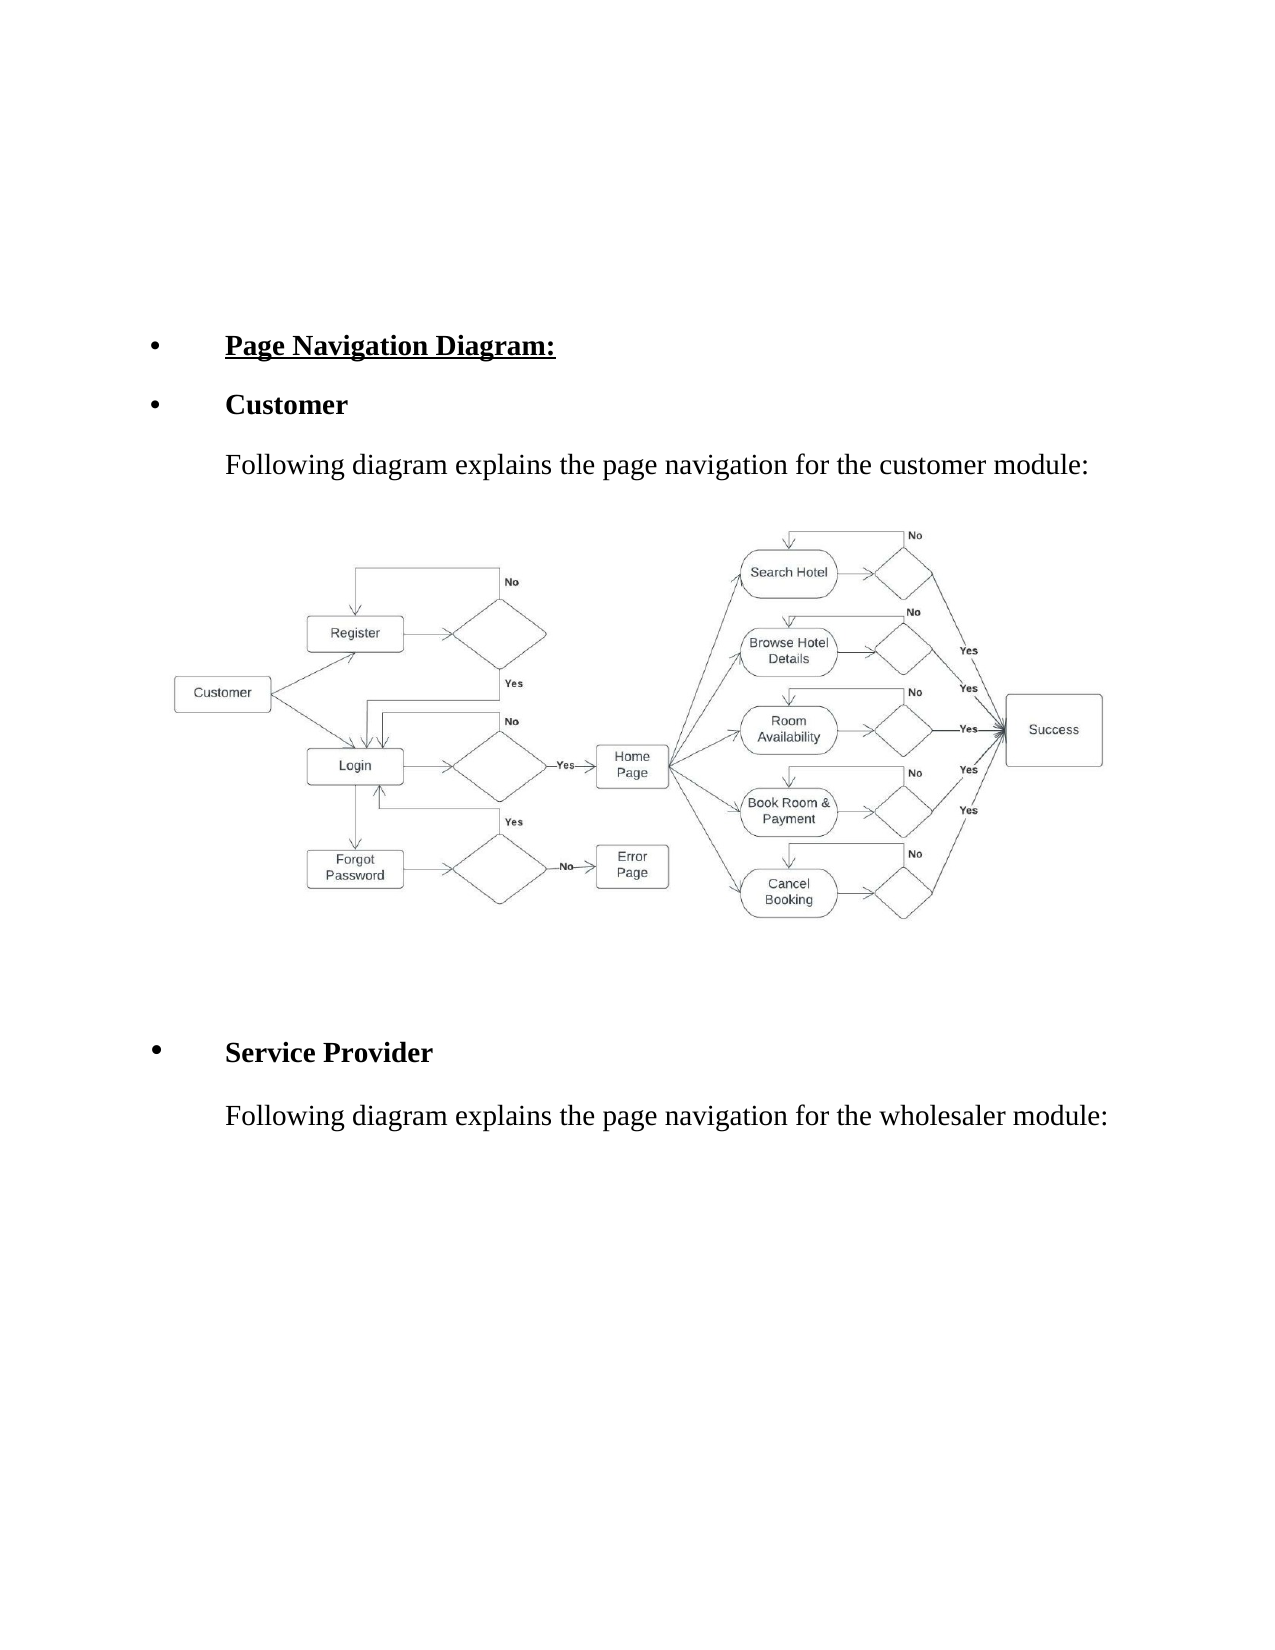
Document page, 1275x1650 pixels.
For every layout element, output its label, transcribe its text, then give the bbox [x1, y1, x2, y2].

list Customer [150, 387, 1125, 421]
text Following diagram explains the page navigation for the wholesaler module: [150, 1098, 1125, 1132]
list Service Provider [150, 1028, 1125, 1071]
picture [150, 506, 1125, 944]
list Page Navigation Diagram: [150, 328, 1125, 362]
text Following diagram explains the page navigation for the customer module: [225, 447, 1125, 480]
